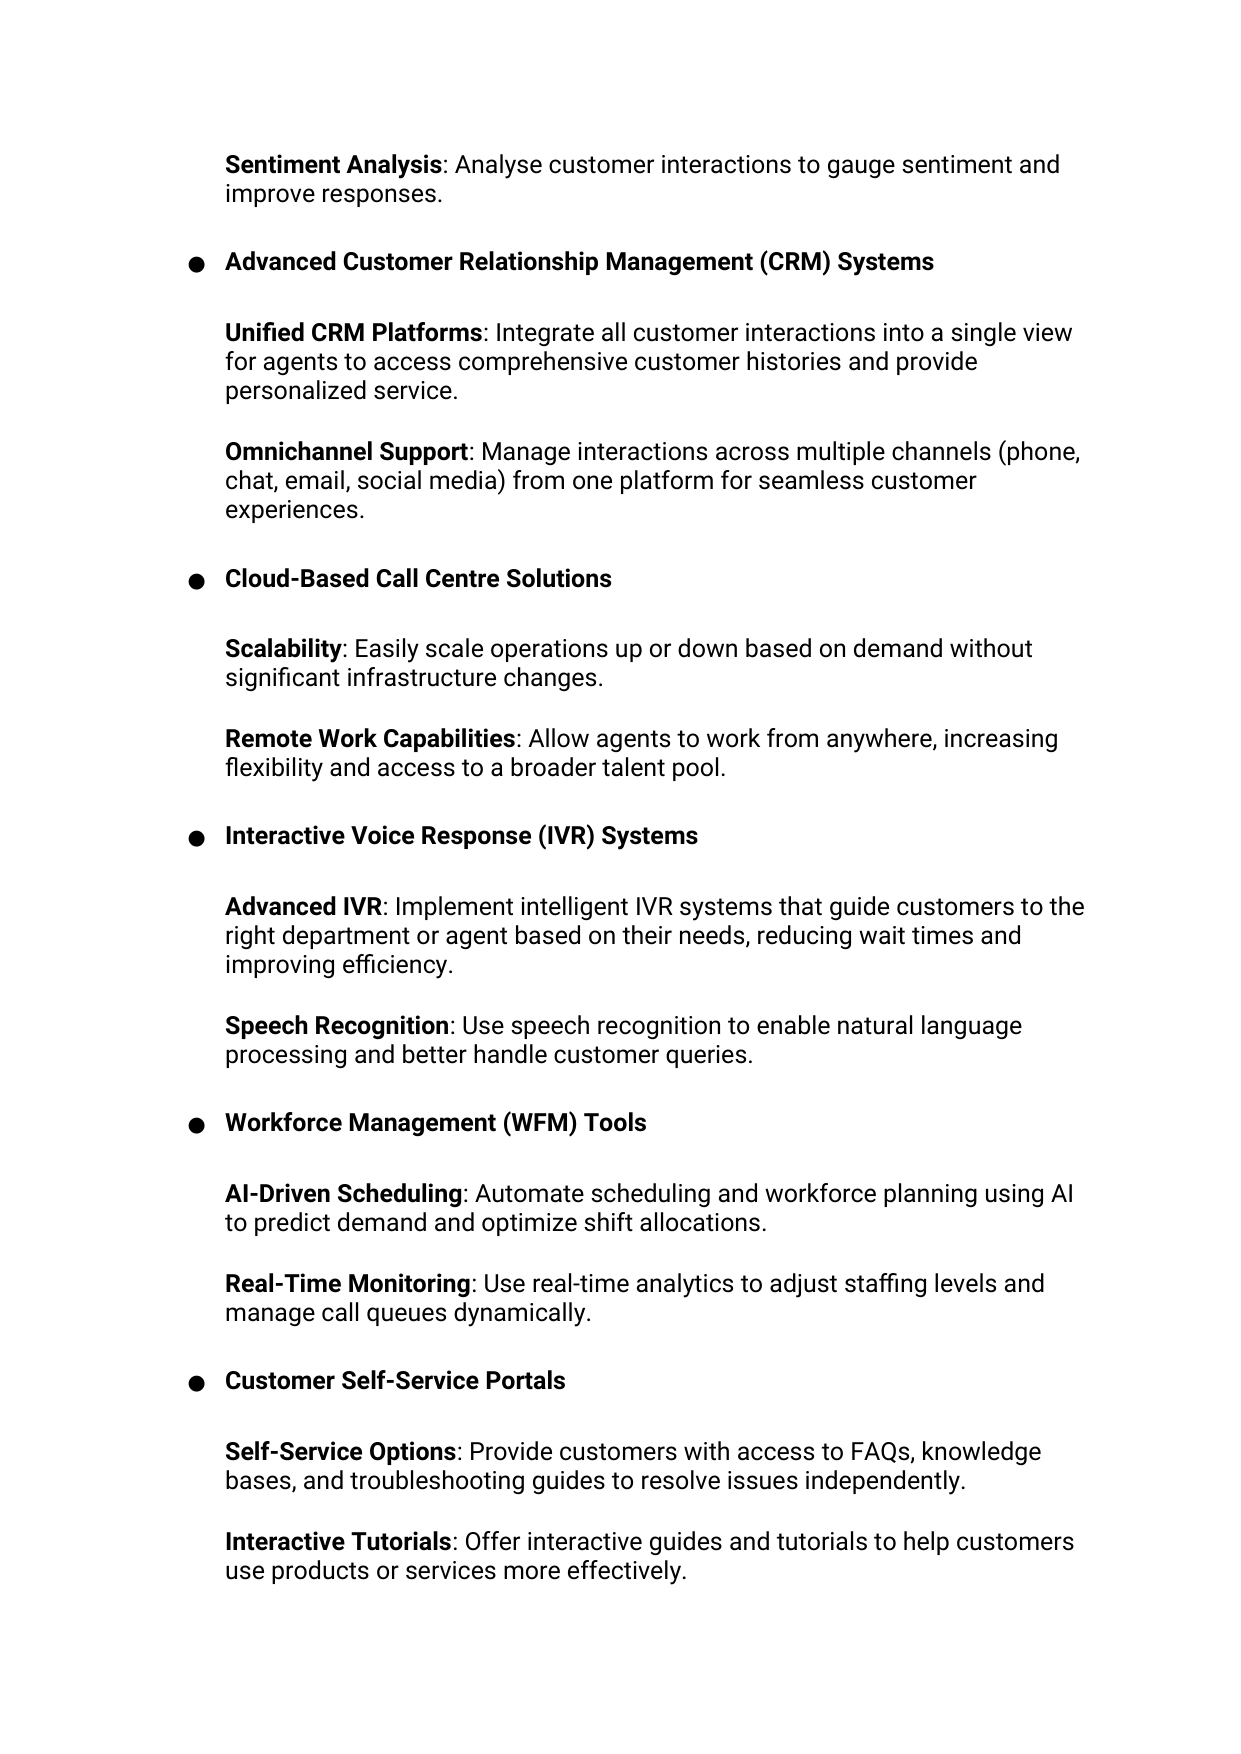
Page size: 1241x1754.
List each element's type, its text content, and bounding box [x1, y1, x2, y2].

text Speech Recognition: Use speech recognition to enable natural language processing and better handle customer queries. [225, 1011, 1090, 1070]
text Unified CRM Platforms: Integrate all customer interactions into a single view for agents to access comprehensive customer histories and provide personalized service. [225, 318, 1090, 406]
text Advanced IVR: Implement intelligent IVR systems that guide customers to the right department or agent based on their needs, reducing wait times and improving efficiency. [225, 892, 1090, 980]
text Omnichannel Support: Manage interactions across multiple channels (phone, chat, email, social media) from one platform for seamless customer experiences. [225, 437, 1090, 525]
text Interactive Tutorials: Offer interactive guides and tutorials to help customers use products or services more effectively. [225, 1527, 1090, 1585]
text Sentiment Analysis: Analyse customer interactions to gauge sentiment and improve responses. [225, 150, 1090, 208]
text Scalability: Easily scale operations up or down based on demand without significant infrastructure changes. [225, 634, 1090, 693]
text Real-Time Monitoring: Use real-time analytics to adjust staffing levels and manage call queues dynamically. [225, 1269, 1090, 1328]
text Self-Service Options: Provide customers with access to FAQs, knowledge bases, and troubleshooting guides to resolve issues independently. [225, 1437, 1090, 1496]
text AI-Driven Scheduling: Automate scheduling and workforce planning using AI to predict demand and optimize shift allocations. [225, 1179, 1090, 1238]
list Interactive Voice Response (IVR) Systems [187, 814, 1090, 857]
list Cloud-Based Call Centre Solutions [187, 556, 1090, 599]
list Advanced Customer Relationship Management (CRM) Systems [187, 240, 1090, 282]
list Customer Self-Service Portals [187, 1359, 1090, 1402]
list Workforce Management (WFM) Tools [187, 1101, 1090, 1144]
text Remote Work Capabilities: Allow agents to work from anywhere, increasing flexibility and access to a broader talent pool. [225, 724, 1090, 783]
